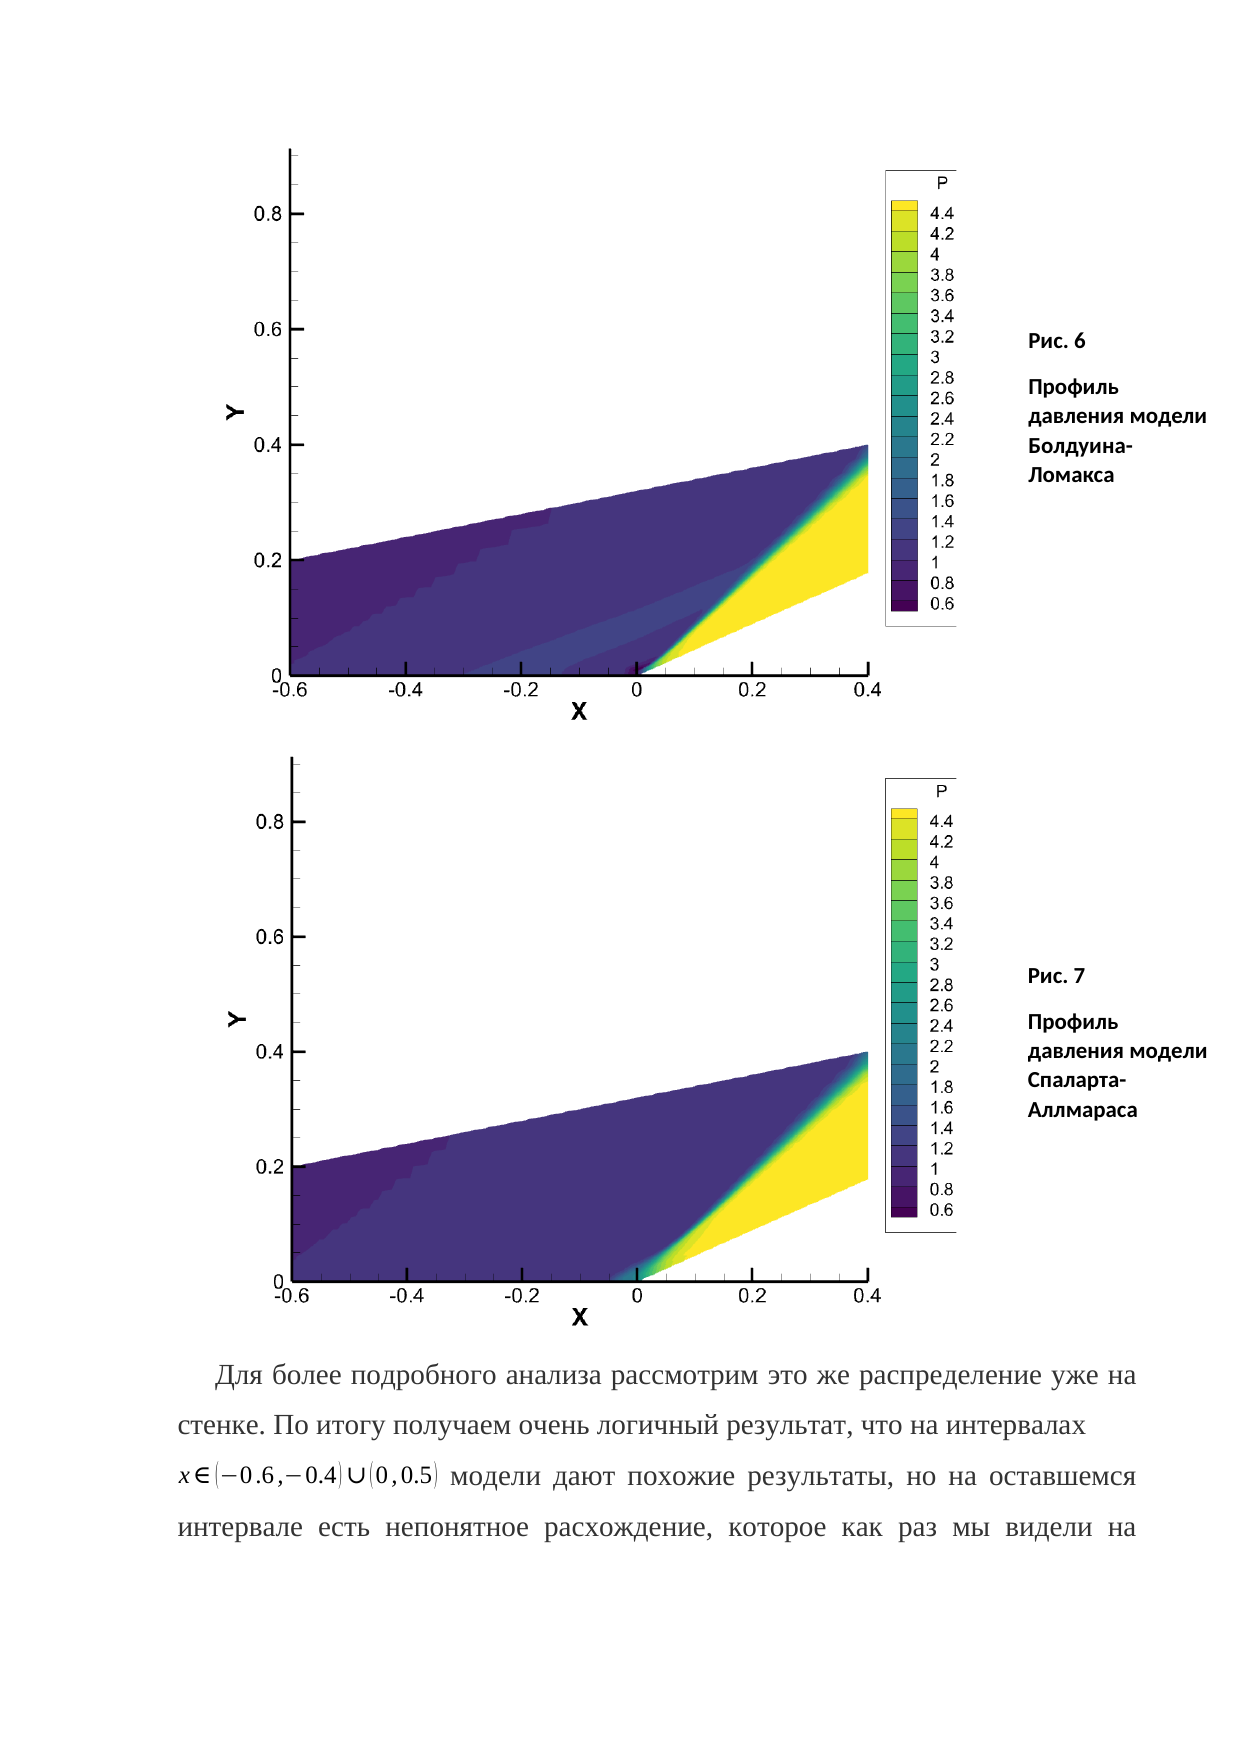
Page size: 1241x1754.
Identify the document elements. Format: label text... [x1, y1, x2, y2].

picture [214, 118, 957, 733]
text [177, 1458, 1137, 1509]
text Для более подробного анализа рассмотрим это же распределение уже на стенке. По итогу получаем очень логичный результат, что на интервалах [177, 1357, 1137, 1441]
picture [214, 746, 957, 1343]
